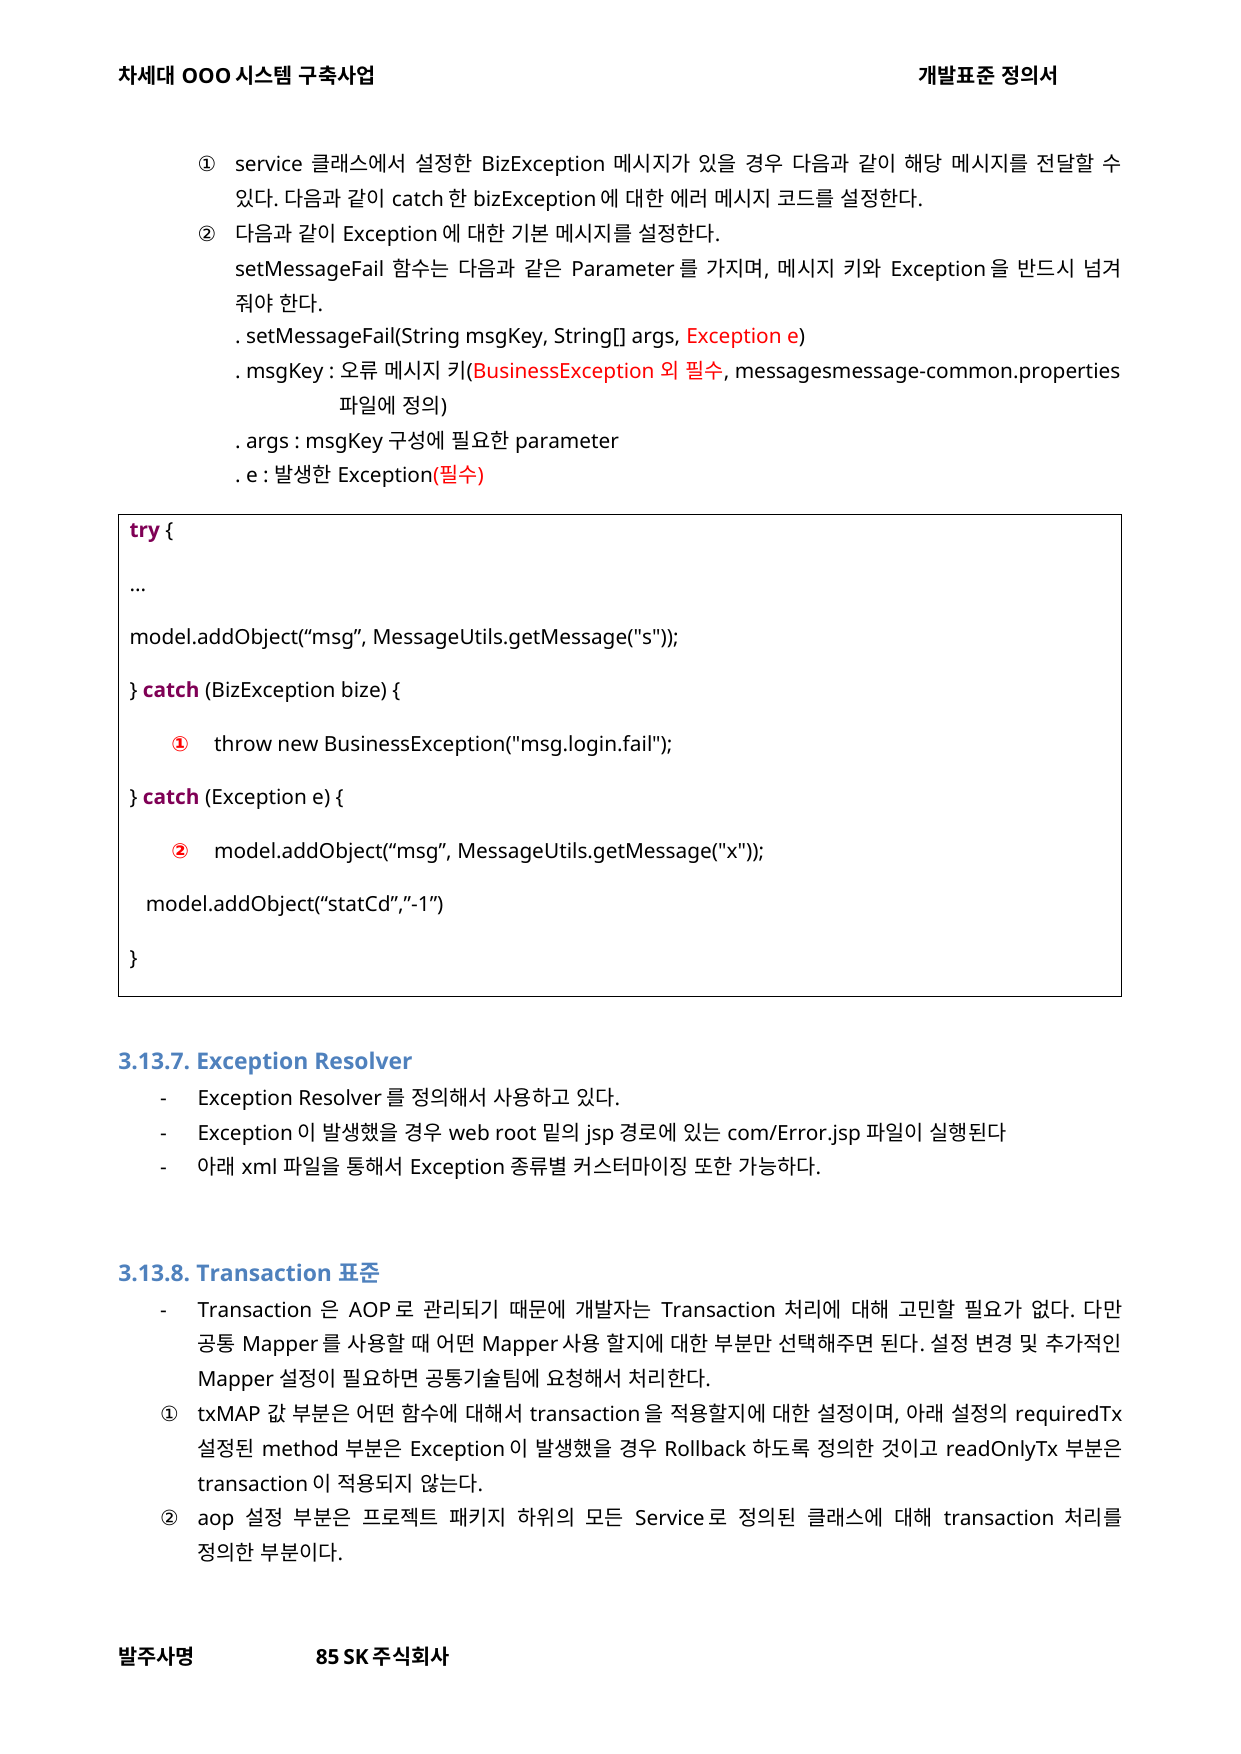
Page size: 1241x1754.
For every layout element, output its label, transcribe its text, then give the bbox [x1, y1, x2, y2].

list . e : 발생한 Exception(필수) [235, 459, 1122, 489]
list setMessageFail 함수는 다음과 같은 Parameter를 가지며, 메시지 키와 Exception을 반드시 넘겨 줘야 한다. [235, 252, 1122, 317]
subtitle Transaction 표준 [118, 1254, 1122, 1288]
list . args : msgKey 구성에 필요한 parameter [235, 424, 1122, 454]
table_header try { ... model.addObject(“msg”, MessageUtils.getMessage("s")); } catch (BizException bize) { throw new BusinessException("msg.login.fail"); } catch (Exception e) { model.addObject(“msg”, MessageUtils.getMessage("x")); model.addObject(“statCd”,”-1”) } [119, 515, 1121, 996]
list Exception이 발생했을 경우 web root 밑의 jsp 경로에 있는 com/Error.jsp 파일이 실행된다 [160, 1116, 1122, 1146]
list Exception Resolver를 정의해서 사용하고 있다. [160, 1081, 1122, 1111]
subtitle Exception Resolver [118, 1045, 1122, 1076]
list 다음과 같이 Exception에 대한 기본 메시지를 설정한다. [197, 217, 1122, 248]
list service 클래스에서 설정한 BizException 메시지가 있을 경우 다음과 같이 해당 메시지를 전달할 수 있다. 다음과 같이 catch한 bizException에 대한 에러 메시지 코드를 설정한다. [197, 148, 1122, 213]
list . msgKey : 오류 메시지 키(BusinessException 외 필수, messagesmessage-common.properties [235, 354, 1122, 384]
list 파일에 정의) [235, 389, 1122, 419]
list . setMessageFail(String msgKey, String[] args, Exception e) [235, 322, 1122, 350]
list txMAP 값 부분은 어떤 함수에 대해서 transaction을 적용할지에 대한 설정이며, 아래 설정의 requiredTx 설정된 method 부분은 Exception이 발생했을 경우 Rollback 하도록 정의한 것이고 readOnlyTx 부분은 transaction이 적용되지 않는다. [160, 1397, 1122, 1497]
list Transaction 은 AOP로 관리되기 때문에 개발자는 Transaction 처리에 대해 고민할 필요가 없다. 다만 공통 Mapper를 사용할 때 어떤 Mapper사용 할지에 대한 부분만 선택해주면 된다. 설정 변경 및 추가적인 Mapper 설정이 필요하면 공통기술팀에 요청해서 처리한다. [160, 1293, 1122, 1393]
list aop 설정 부분은 프로젝트 패키지 하위의 모든 Service로 정의된 클래스에 대해 transaction 처리를 정의한 부분이다. [160, 1502, 1122, 1567]
list 아래 xml 파일을 통해서 Exception 종류별 커스터마이징 또한 가능하다. [160, 1151, 1122, 1181]
